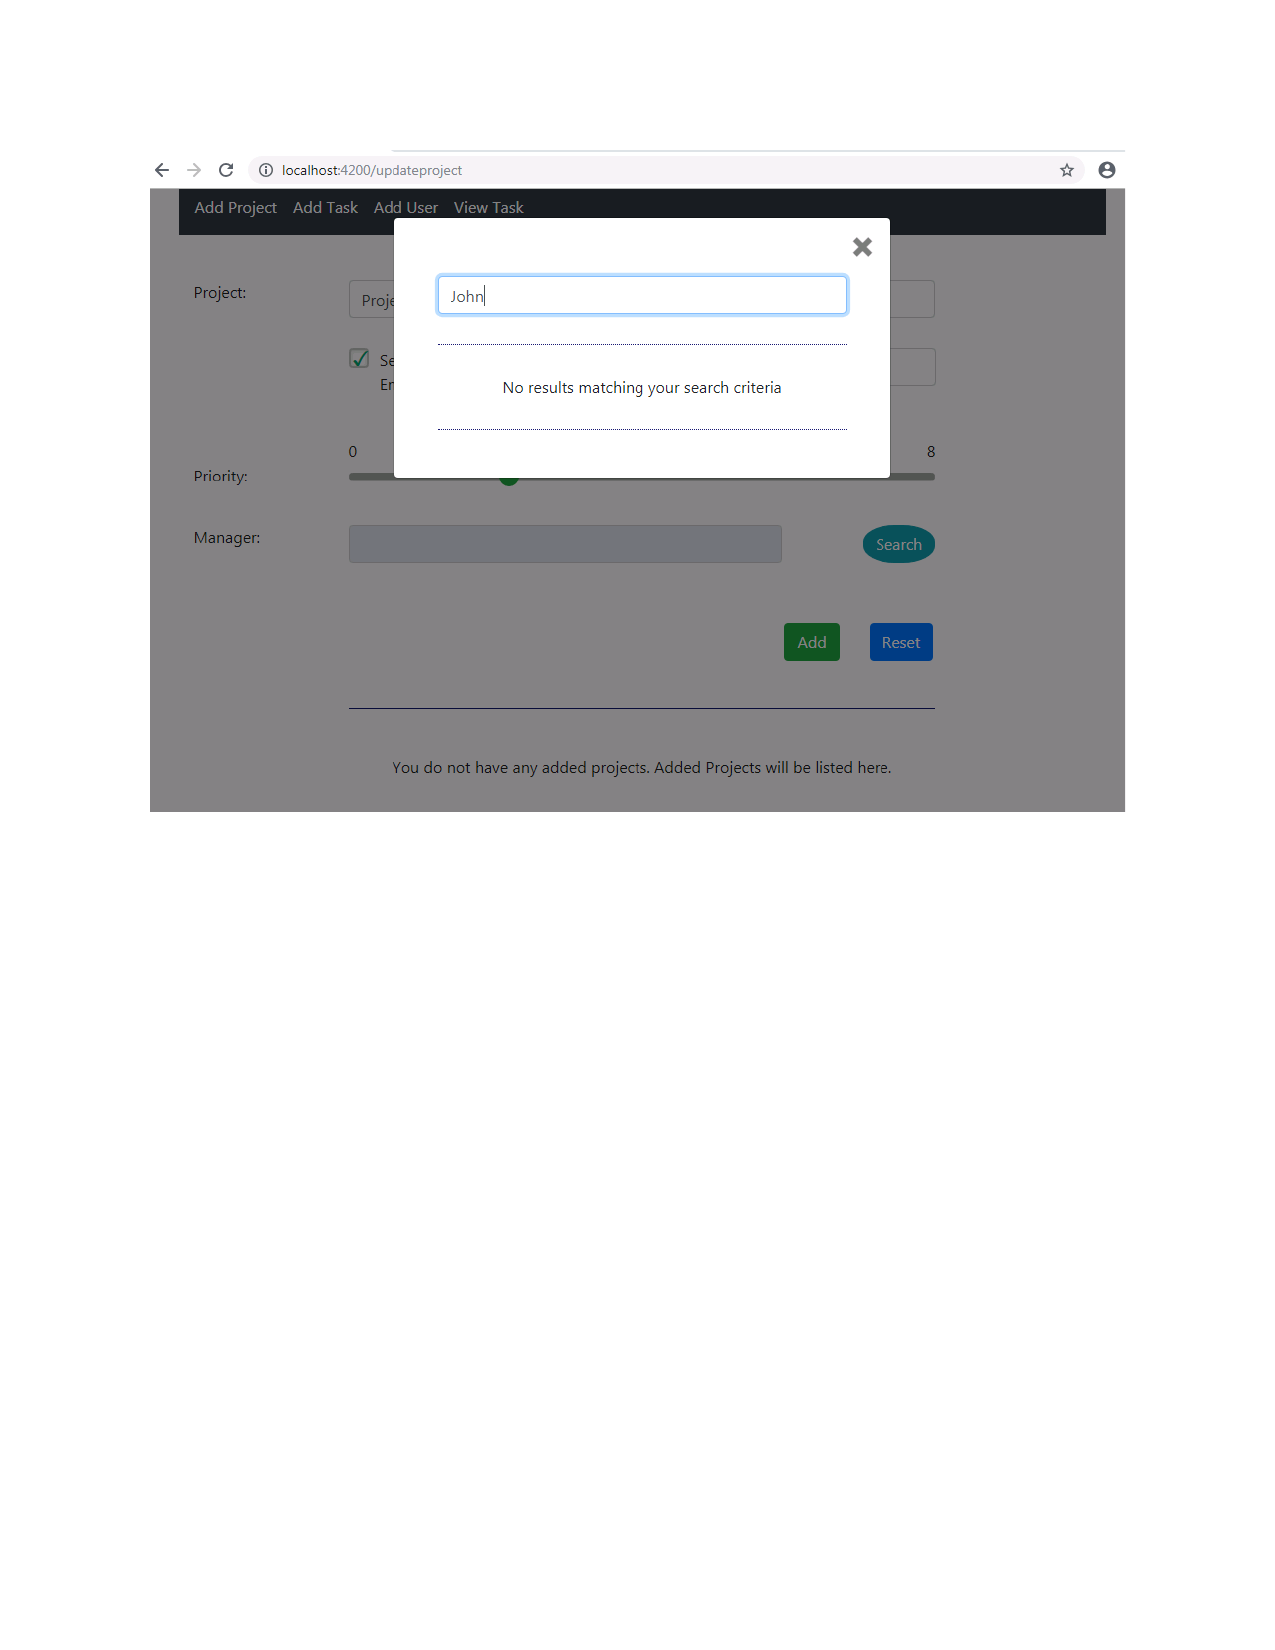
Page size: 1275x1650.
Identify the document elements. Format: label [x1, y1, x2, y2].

picture [150, 150, 1125, 812]
